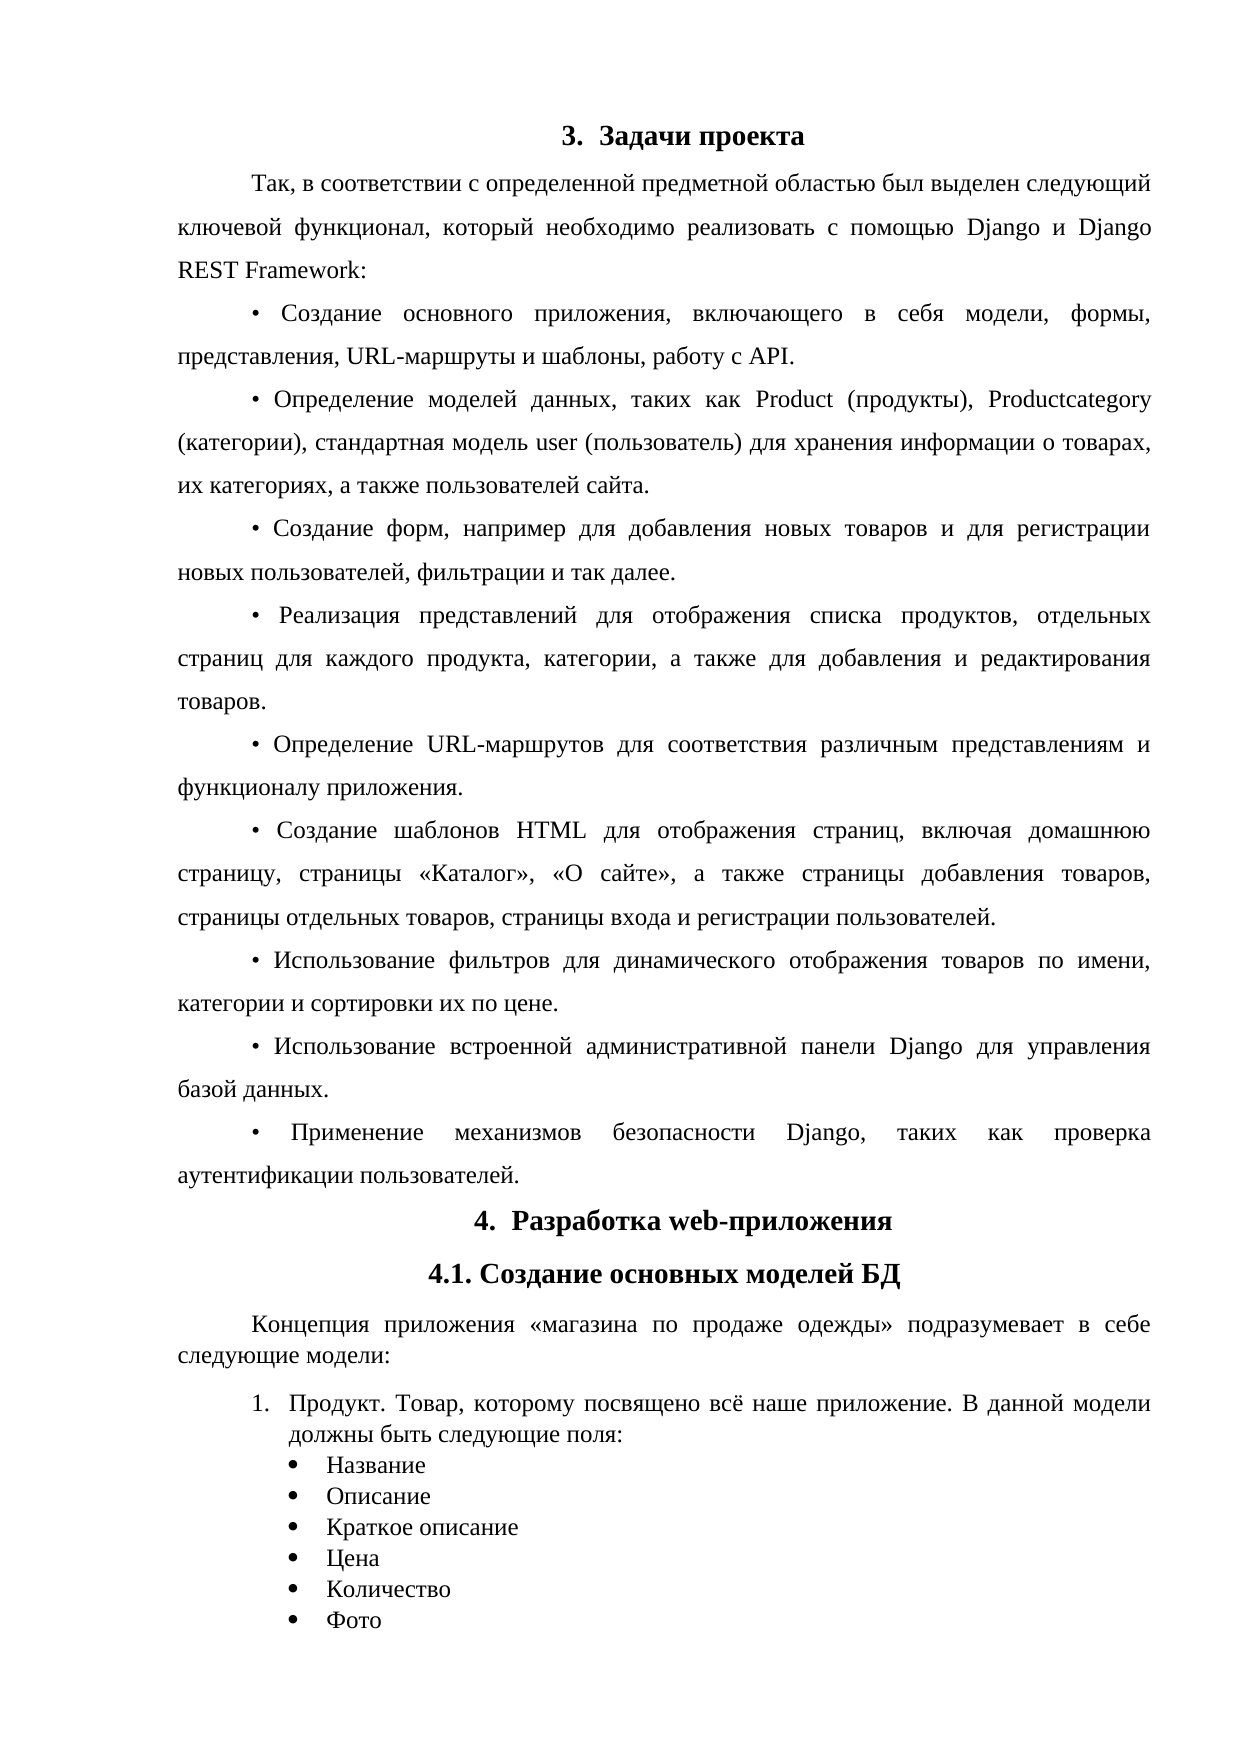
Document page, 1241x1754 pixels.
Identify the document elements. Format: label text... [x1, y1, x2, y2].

text Так, в соответствии с определенной предметной областью был выделен следующий ключевой функционал, который необходимо реализовать с помощью Django и Django REST Framework: [177, 168, 1152, 283]
text Концепция приложения «магазина по продаже одежды» подразумевает в себе следующие модели: [177, 1309, 1152, 1369]
text • Определение URL-маршрутов для соответствия различным представлениям и функционалу приложения. [177, 729, 1152, 801]
list Продукт. Товар, которому посвящено всё наше приложение. В данной модели должны быть следующие поля: [251, 1388, 1152, 1448]
list Название [288, 1450, 1152, 1479]
text • Создание форм, например для добавления новых товаров и для регистрации новых пользователей, фильтрации и так далее. [177, 513, 1152, 585]
text • Создание основного приложения, включающего в себя модели, формы, представления, URL-маршруты и шаблоны, работу с API. [177, 298, 1152, 370]
list Количество [288, 1574, 1152, 1603]
text • Создание шаблонов HTML для отображения страниц, включая домашнюю страницу, страницы «Каталог», «О сайте», а также страницы добавления товаров, страницы отдельных товаров, страницы входа и регистрации пользователей. [177, 815, 1152, 930]
list Краткое описание [288, 1512, 1152, 1541]
list Разработка web-приложения [215, 1203, 1152, 1237]
text • Реализация представлений для отображения списка продуктов, отдельных страниц для каждого продукта, категории, а также для добавления и редактирования товаров. [177, 600, 1152, 715]
text • Определение моделей данных, таких как Product (продукты), Productcategory (категории), стандартная модель user (пользователь) для хранения информации о товарах, их категориях, а также пользователей сайта. [177, 384, 1152, 499]
list Фото [288, 1605, 1152, 1634]
text • Применение механизмов безопасности Django, таких как проверка аутентификации пользователей. [177, 1117, 1152, 1189]
list Задачи проекта [215, 118, 1152, 152]
text • Использование фильтров для динамического отображения товаров по имени, категории и сортировки их по цене. [177, 945, 1152, 1017]
text 4.1. Создание основных моделей БД [177, 1256, 1152, 1290]
text • Использование встроенной административной панели Django для управления базой данных. [177, 1031, 1152, 1103]
list Описание [288, 1481, 1152, 1510]
list Цена [288, 1543, 1152, 1572]
